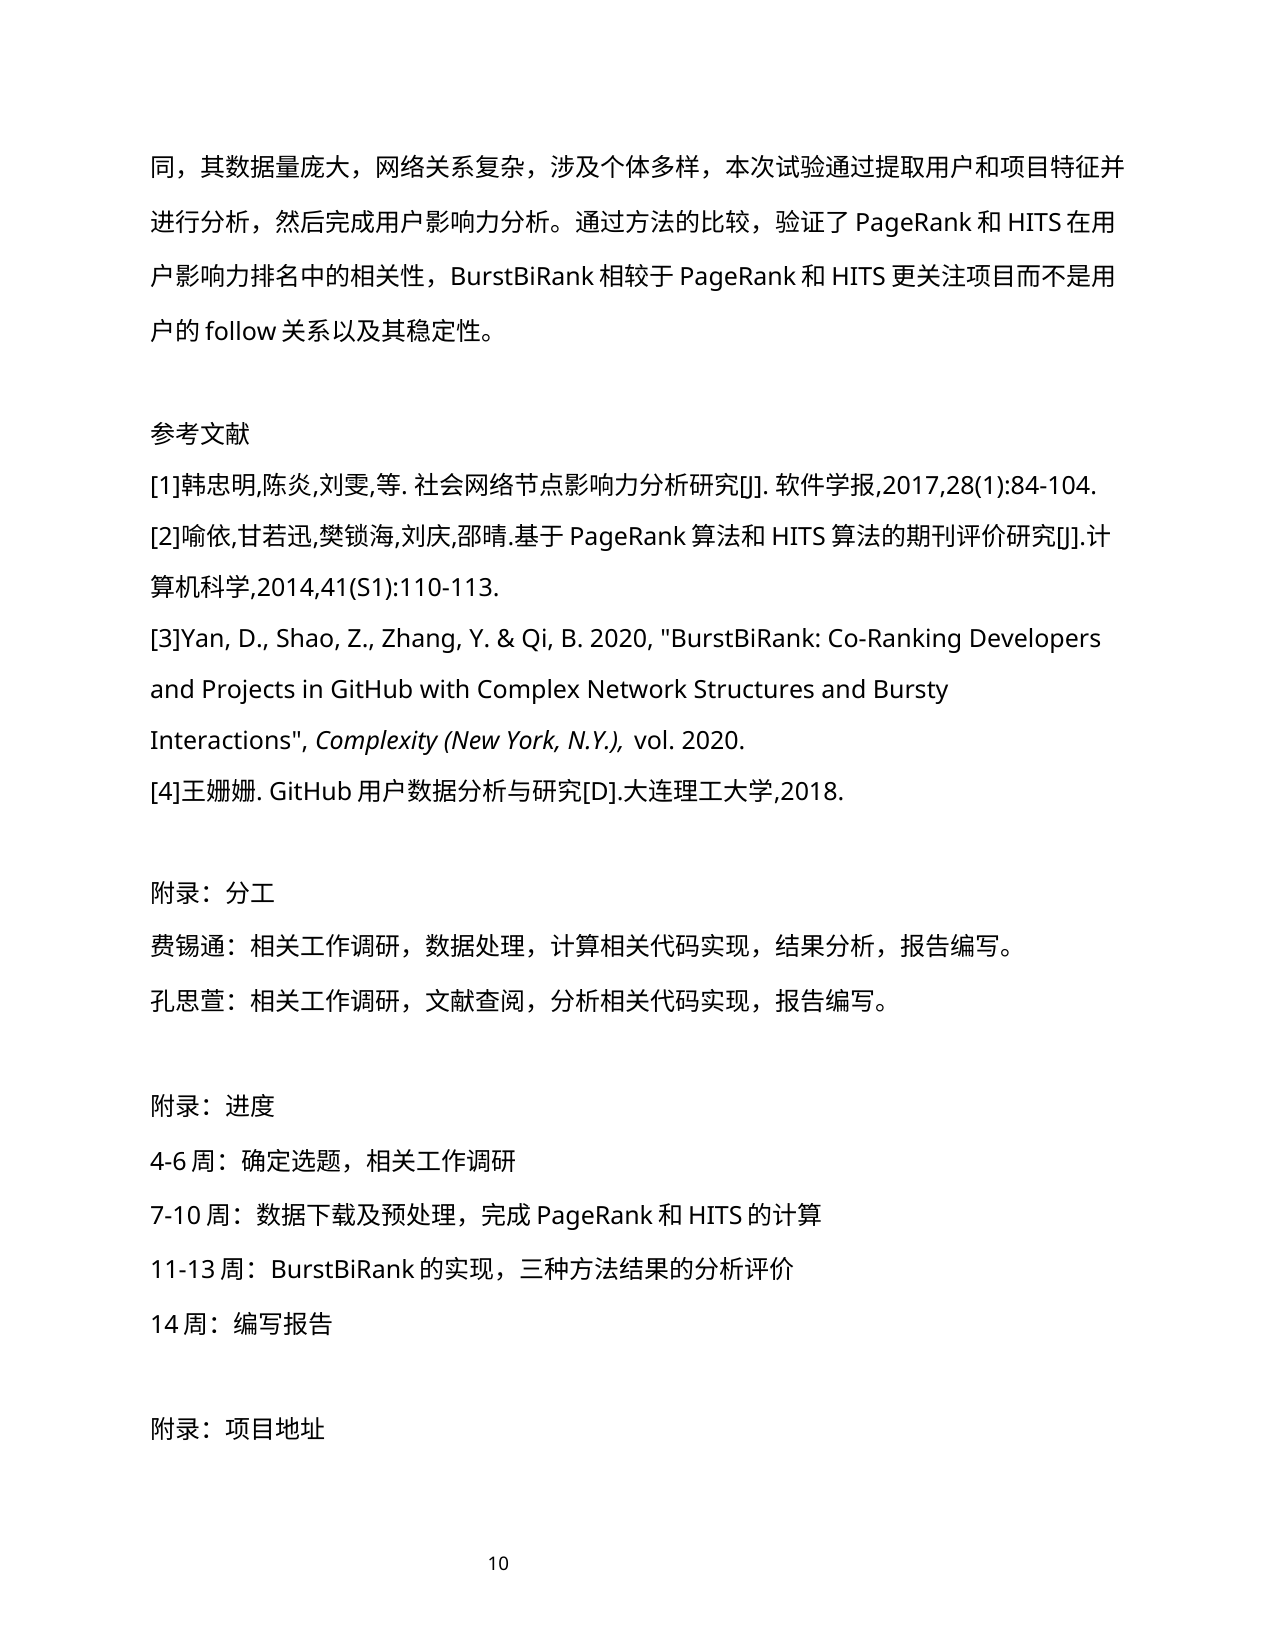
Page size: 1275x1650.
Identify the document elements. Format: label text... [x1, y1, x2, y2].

text 附录：进度 [150, 1087, 1125, 1123]
text [2]喻依,甘若迅,樊锁海,刘庆,邵晴.基于PageRank算法和HITS算法的期刊评价研究[J].计算机科学,2014,41(S1):110-113. [150, 518, 1125, 603]
text 附录：分工 [150, 876, 1125, 910]
text [1]韩忠明,陈炎,刘雯,等. 社会网络节点影响力分析研究[J]. 软件学报,2017,28(1):84-104. [150, 467, 1125, 501]
text 附录：项目地址 [150, 1409, 1125, 1446]
text 费锡通：相关工作调研，数据处理，计算相关代码实现，结果分析，报告编写。 [150, 927, 1125, 963]
text 14周：编写报告 [150, 1304, 1125, 1340]
text 7-10周：数据下载及预处理，完成PageRank和HITS的计算 [150, 1195, 1125, 1232]
text 11-13周：BurstBiRank的实现，三种方法结果的分析评价 [150, 1250, 1125, 1286]
text [4]王姗姗. GitHub用户数据分析与研究[D].大连理工大学,2018. [150, 774, 1125, 808]
text 孔思萱：相关工作调研，文献查阅，分析相关代码实现，报告编写。 [150, 981, 1125, 1017]
text 参考文献 [150, 416, 1125, 450]
text [3]Yan, D., Shao, Z., Zhang, Y. & Qi, B. 2020, "BurstBiRank: Co-Ranking Developers and Projects in GitHub with Complex Network Structures and Bursty Interactions", Complexity (New York, N.Y.), vol. 2020. [150, 621, 1125, 757]
text 4-6周：确定选题，相关工作调研 [150, 1141, 1125, 1177]
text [150, 150, 1125, 347]
